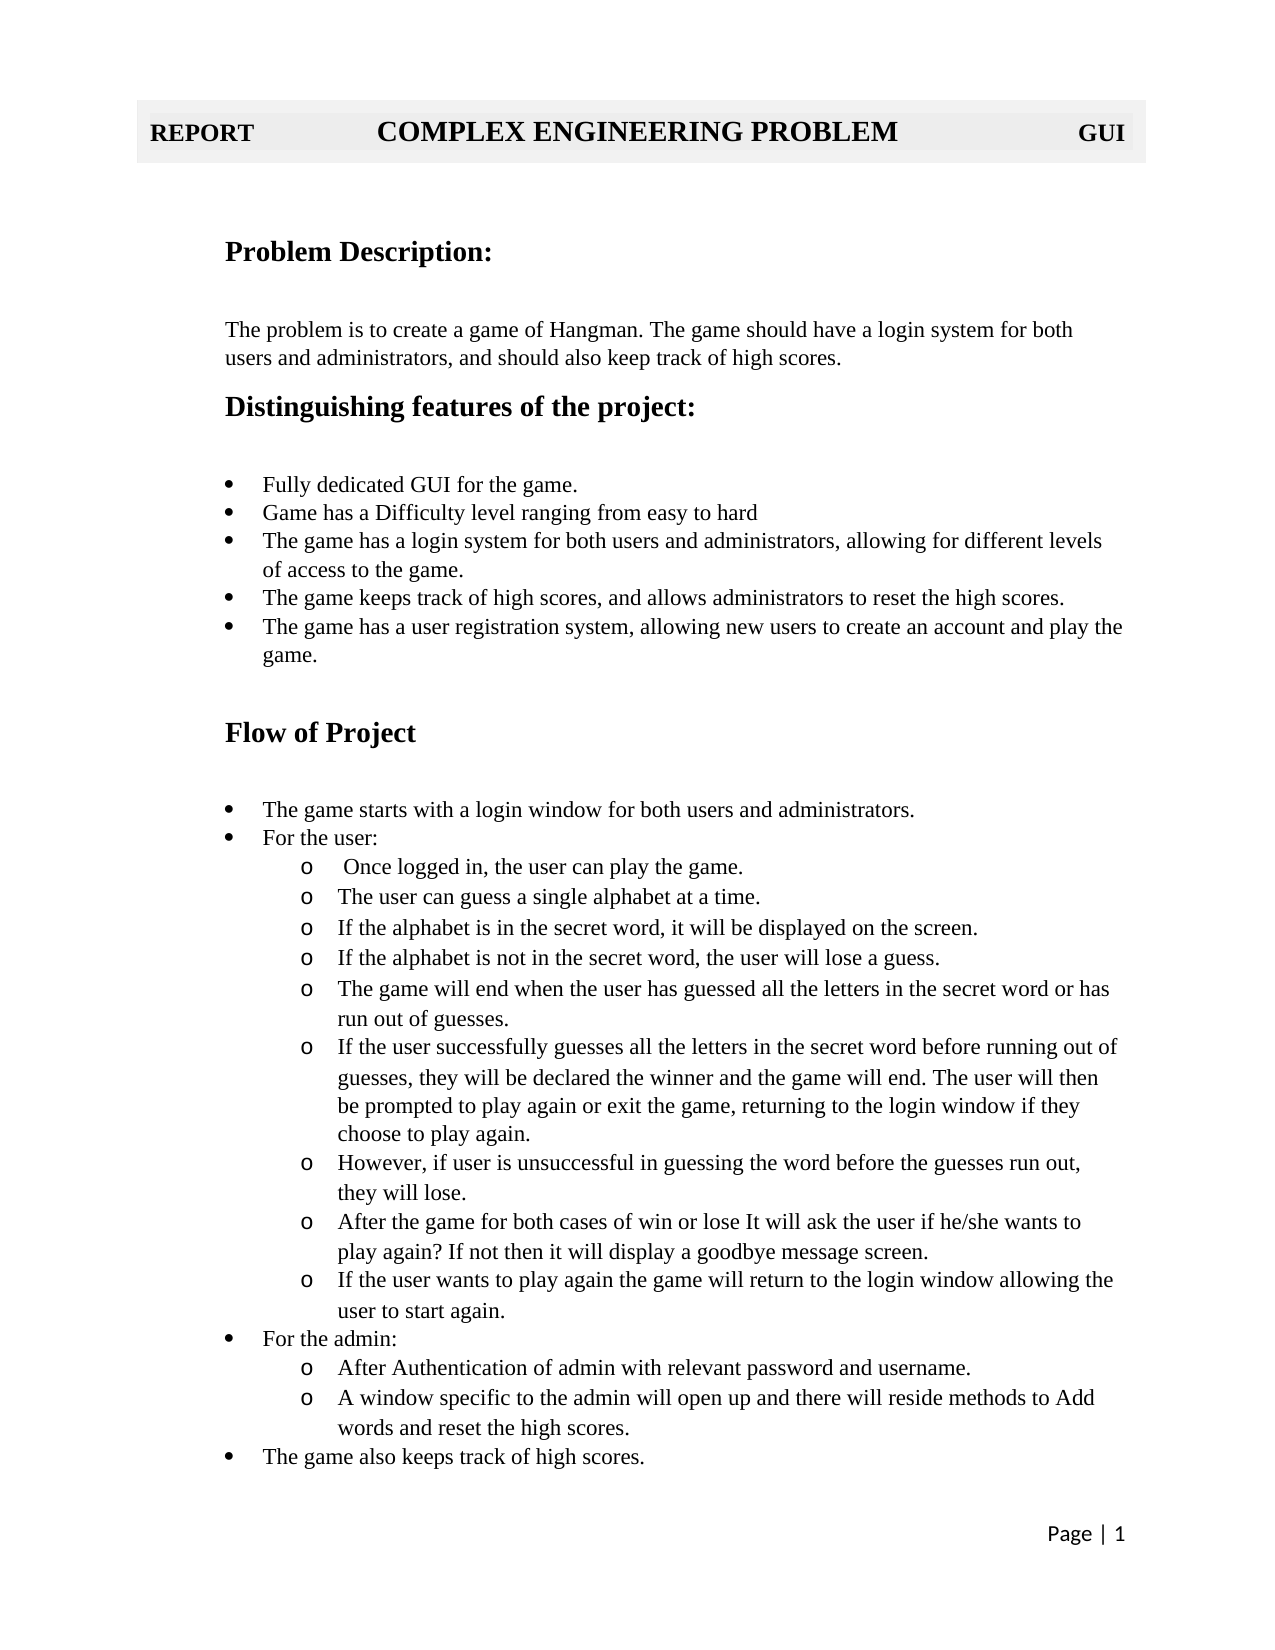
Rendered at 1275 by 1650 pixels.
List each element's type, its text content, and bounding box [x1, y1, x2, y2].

list The game also keeps track of high scores. [225, 1443, 1125, 1469]
list After Authentication of admin with relevant password and username. [300, 1354, 1125, 1382]
list The game has a user registration system, allowing new users to create an account and play the game. [225, 613, 1125, 668]
subtitle Flow of Project [225, 715, 1125, 748]
text The problem is to create a game of Hangman. The game should have a login system for both users and administrators, and should also keep track of high scores. [225, 316, 1125, 371]
list If the alphabet is in the secret word, it will be displayed on the screen. [300, 914, 1125, 942]
list For the user: [225, 824, 1125, 851]
list The game starts with a login window for both users and administrators. [225, 796, 1125, 822]
list Fully dedicated GUI for the game. [225, 471, 1125, 497]
list However, if user is unsuccessful in guessing the word before the guesses run out, they will lose. [300, 1149, 1125, 1206]
list Once logged in, the user can play the game. [300, 853, 1125, 881]
subtitle Distinguishing features of the project: [150, 389, 1125, 423]
list The game has a login system for both users and administrators, allowing for different levels of access to the game. [225, 527, 1125, 582]
list A window specific to the admin will open up and there will reside methods to Add words and reset the high scores. [300, 1384, 1125, 1441]
subtitle Problem Description: [150, 234, 1125, 268]
list The game keeps track of high scores, and allows administrators to reset the high scores. [225, 584, 1125, 611]
list After the game for both cases of win or lose It will ask the user if he/she wants to play again? If not then it will display a goodbye message screen. [300, 1208, 1125, 1264]
list The user can guess a single alphabet at a time. [300, 883, 1125, 912]
list If the alphabet is not in the secret word, the user will lose a guess. [300, 944, 1125, 972]
list If the user wants to play again the game will return to the login window allowing the user to start again. [300, 1266, 1125, 1323]
list The game will end when the user has guessed all the letters in the secret word or has run out of guesses. [300, 974, 1125, 1031]
list For the admin: [225, 1325, 1125, 1352]
list If the user successfully guesses all the letters in the secret word before running out of guesses, they will be declared the winner and the game will end. The user will then be prompted to play again or exit the game, returning to the login window if they choose to play again. [300, 1033, 1125, 1147]
list Game has a Difficulty level ranging from easy to hard [225, 499, 1125, 525]
